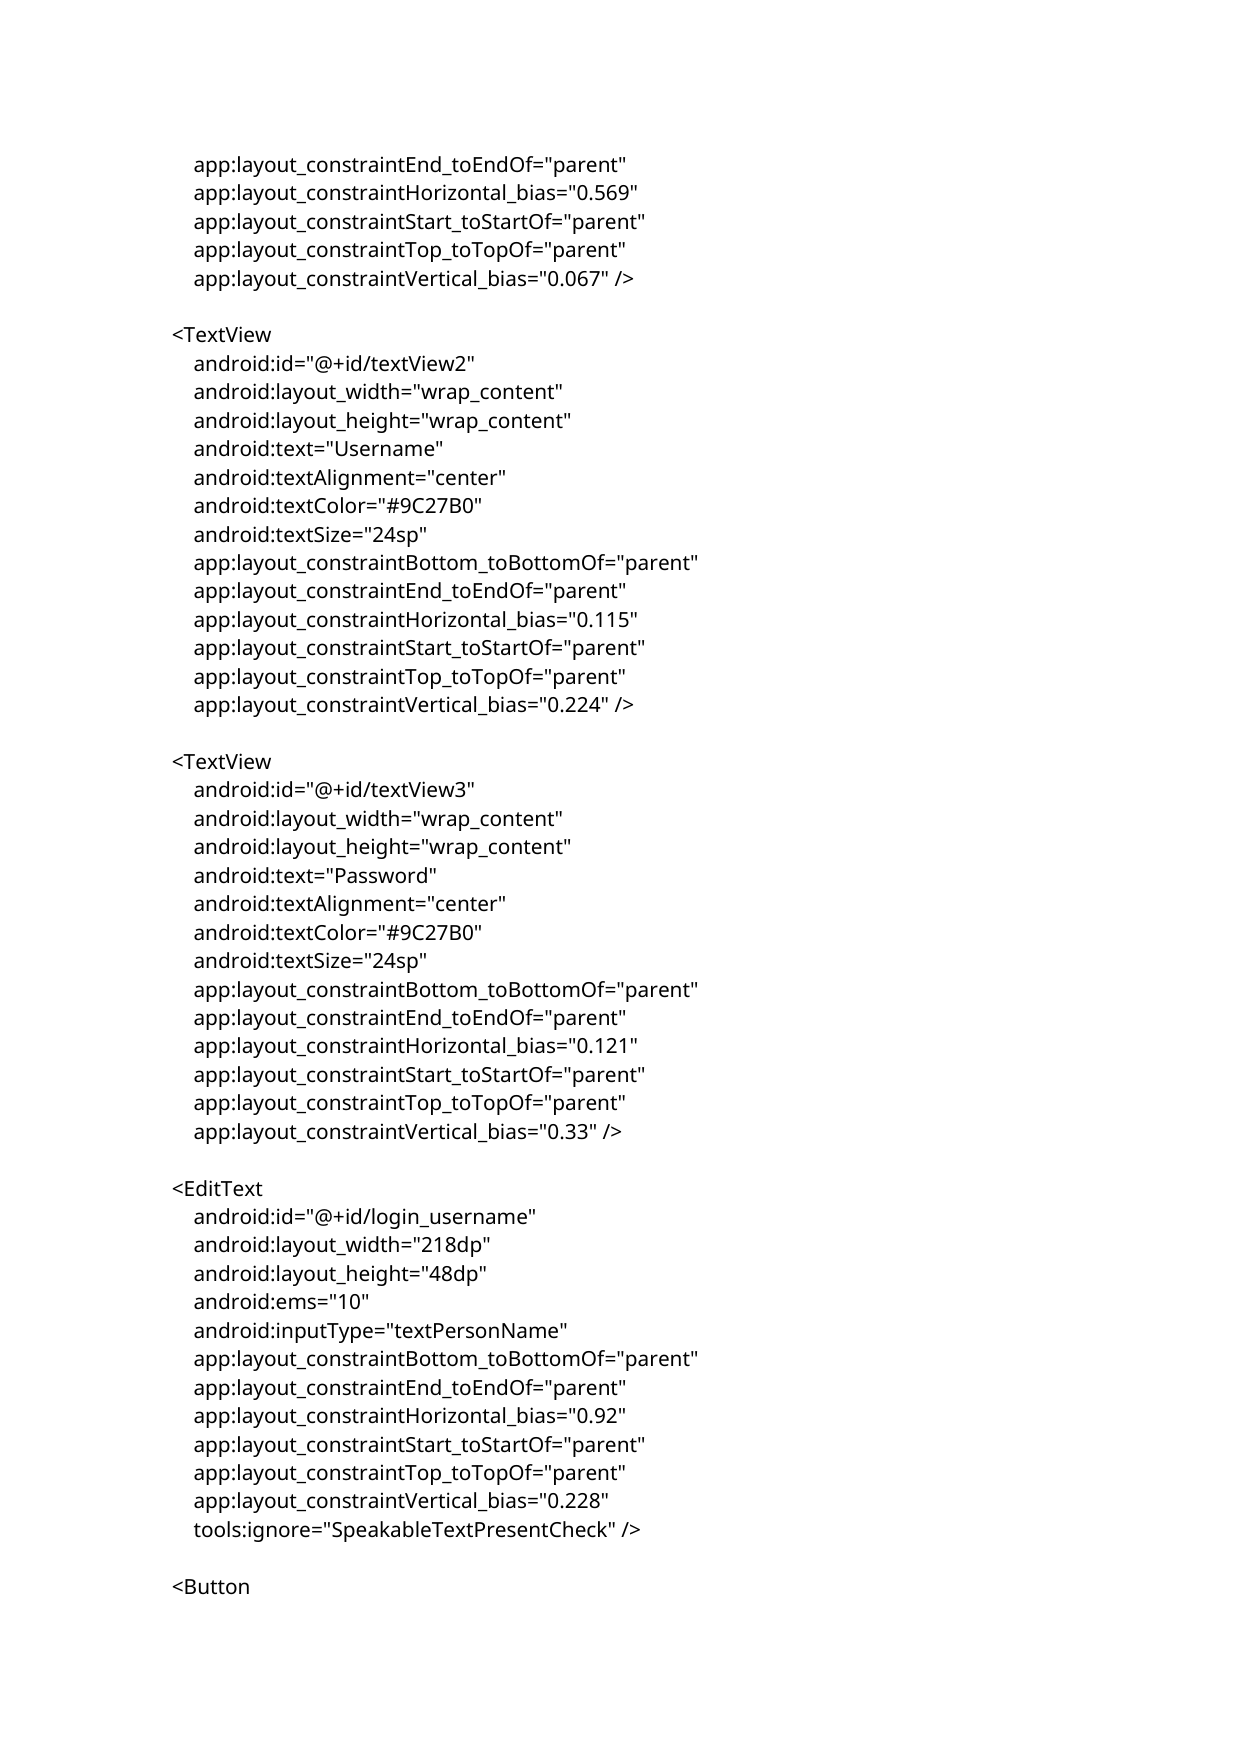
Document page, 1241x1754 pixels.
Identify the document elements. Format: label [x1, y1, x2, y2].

text [150, 150, 1090, 1600]
